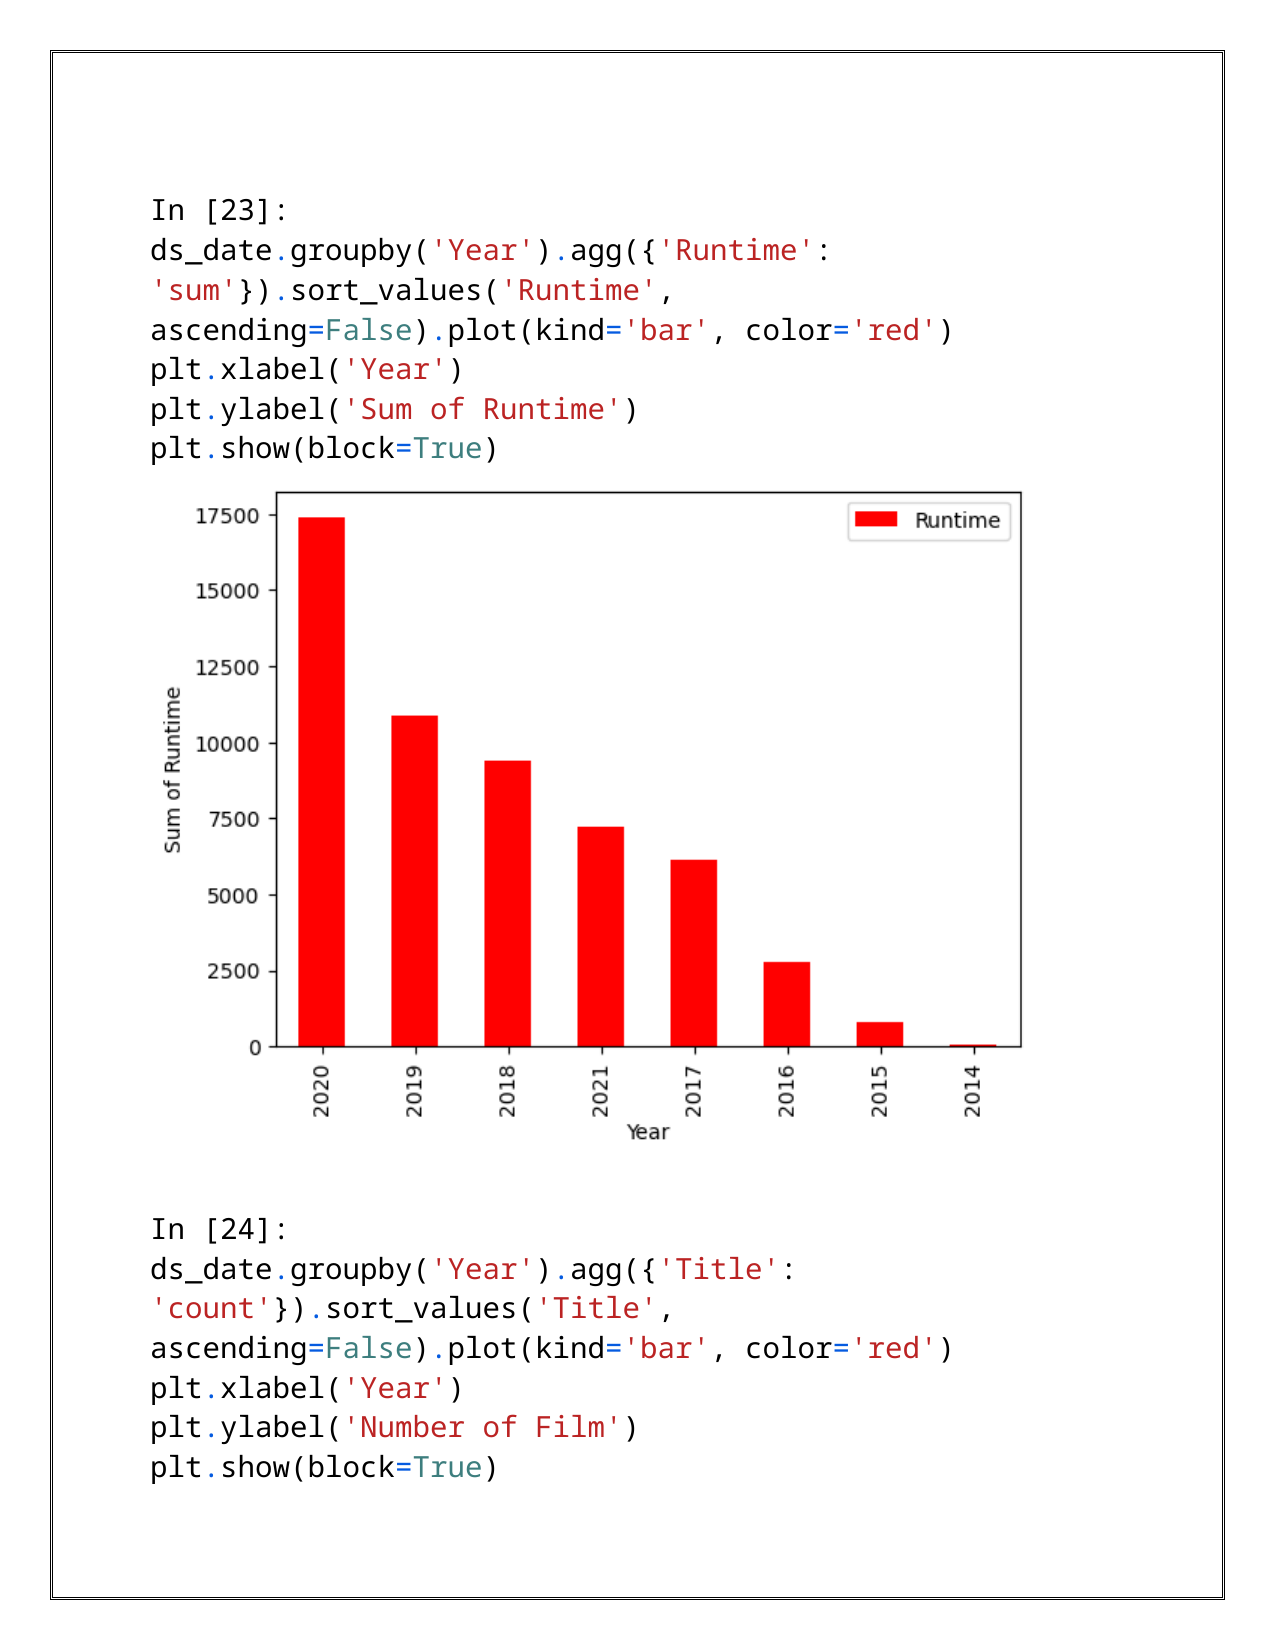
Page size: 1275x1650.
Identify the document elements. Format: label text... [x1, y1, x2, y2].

text plt.show(block=True) [150, 1446, 1125, 1486]
text In [24]: [150, 1208, 1125, 1248]
text ds_date.groupby('Year').agg({'Runtime': 'sum'}).sort_values('Runtime', ascending=False).plot(kind='bar', color='red') [150, 229, 1125, 348]
text plt.ylabel('Number of Film') [150, 1407, 1125, 1446]
text plt.xlabel('Year') [150, 348, 1125, 388]
picture [150, 477, 1034, 1159]
text plt.ylabel('Sum of Runtime') [150, 388, 1125, 428]
text plt.xlabel('Year') [150, 1367, 1125, 1407]
text ds_date.groupby('Year').agg({'Title': 'count'}).sort_values('Title', ascending=False).plot(kind='bar', color='red') [150, 1248, 1125, 1367]
text plt.show(block=True) [150, 428, 1125, 467]
text In [23]: [150, 190, 1125, 229]
